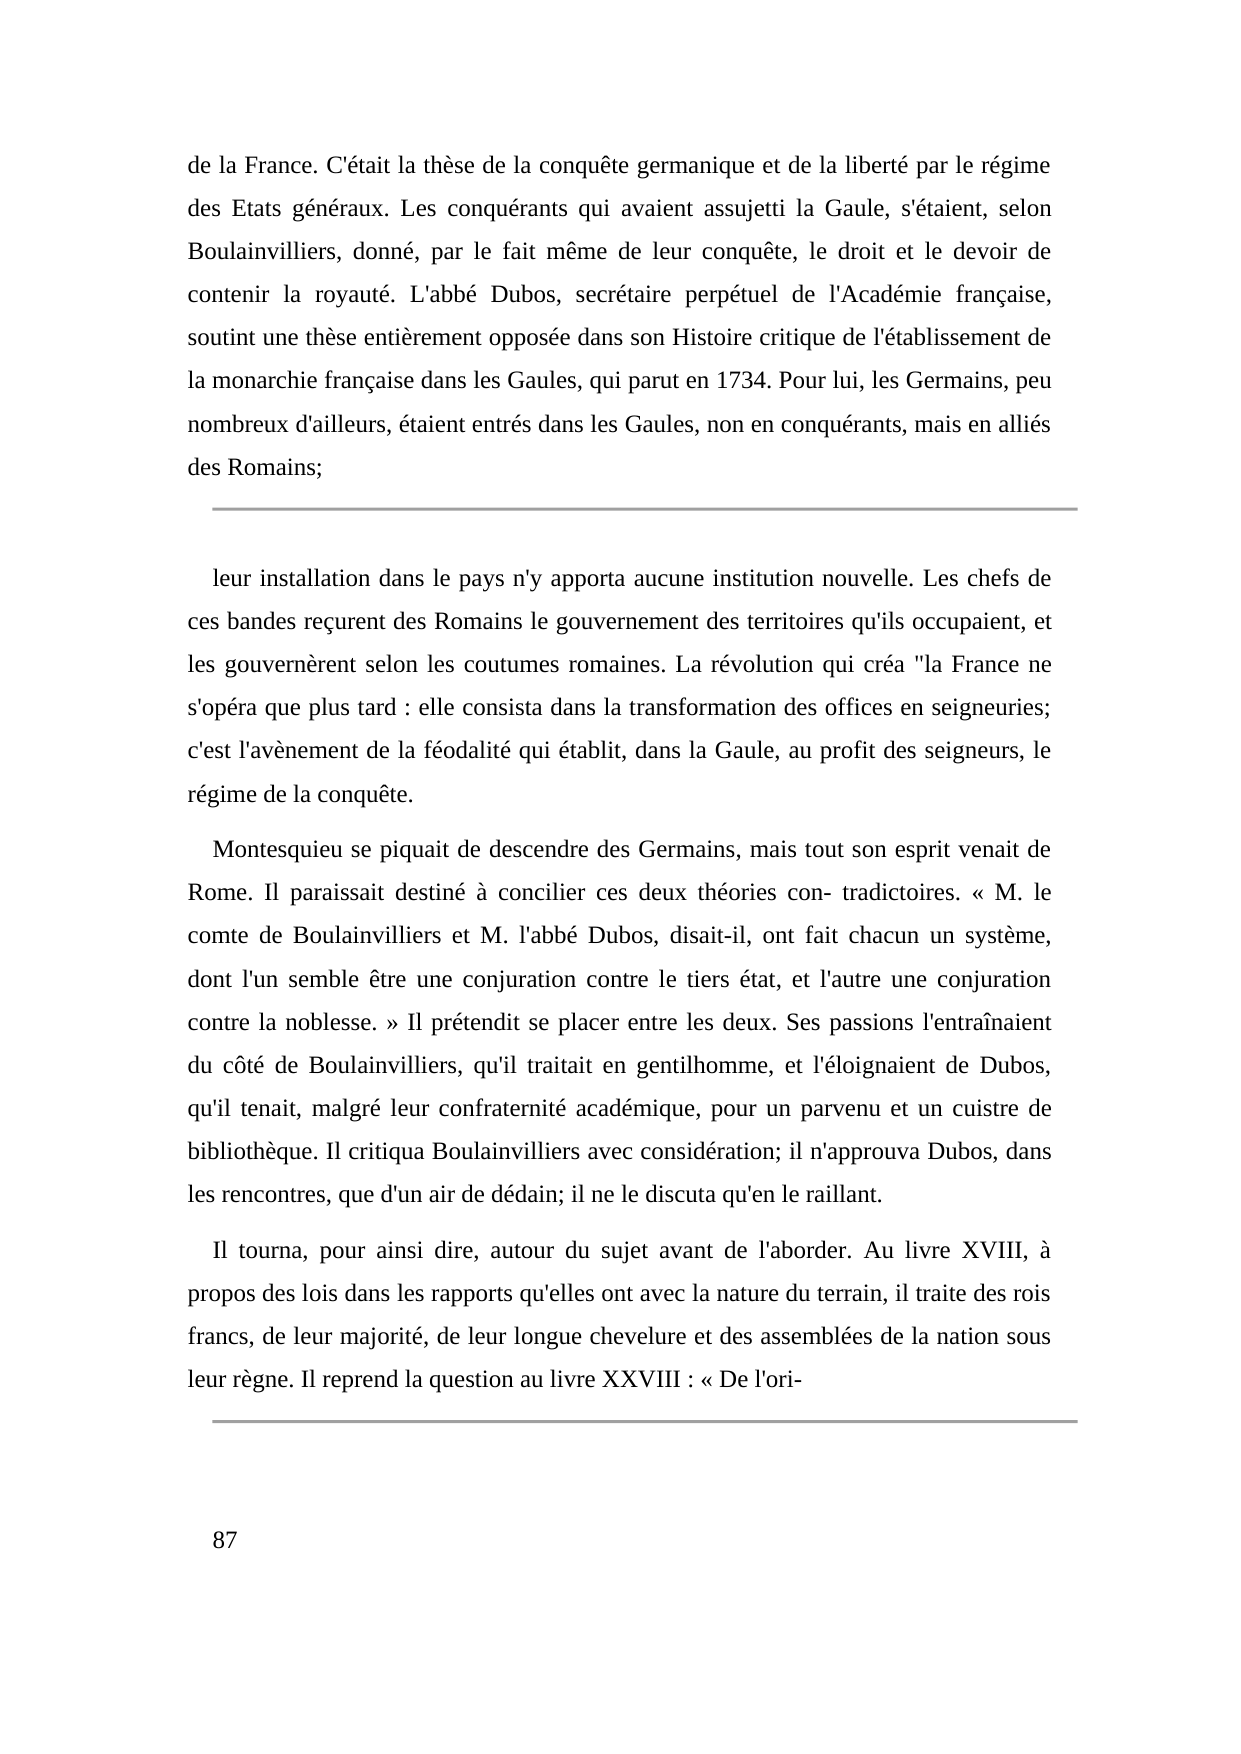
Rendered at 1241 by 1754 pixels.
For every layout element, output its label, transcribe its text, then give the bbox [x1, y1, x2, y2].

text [187, 150, 1053, 481]
text Montesquieu se piquait de descendre des Germains, mais tout son esprit venait de Rome. Il paraissait destiné à concilier ces deux théories con- tradictoires. « M. le comte de Boulainvilliers et M. l'abbé Dubos, disait-il, ont fait chacun un système, dont l'un semble être une conjuration contre le tiers état, et l'autre une conjuration contre la noblesse. » Il prétendit se placer entre les deux. Ses passions l'entraînaient du côté de Boulainvilliers, qu'il traitait en gentilhomme, et l'éloignaient de Dubos, qu'il tenait, malgré leur confraternité académique, pour un parvenu et un cuistre de bibliothèque. Il critiqua Boulainvilliers avec considération; il n'approuva Dubos, dans les rencontres, que d'un air de dédain; il ne le discuta qu'en le raillant. [187, 834, 1053, 1208]
text leur installation dans le pays n'y apporta aucune institution nouvelle. Les chefs de ces bandes reçurent des Romains le gouvernement des territoires qu'ils occupaient, et les gouvernèrent selon les coutumes romaines. La révolution qui créa "la France ne s'opéra que plus tard : elle consista dans la transformation des offices en seigneuries; c'est l'avènement de la féodalité qui établit, dans la Gaule, au profit des seigneurs, le régime de la conquête. [187, 563, 1053, 807]
text Il tourna, pour ainsi dire, autour du sujet avant de l'aborder. Au livre XVIII, à propos des lois dans les rapports qu'elles ont avec la nature du terrain, il traite des rois francs, de leur majorité, de leur longue chevelure et des assemblées de la nation sous leur règne. Il reprend la question au livre XXVIII : « De l'ori- [187, 1235, 1053, 1393]
